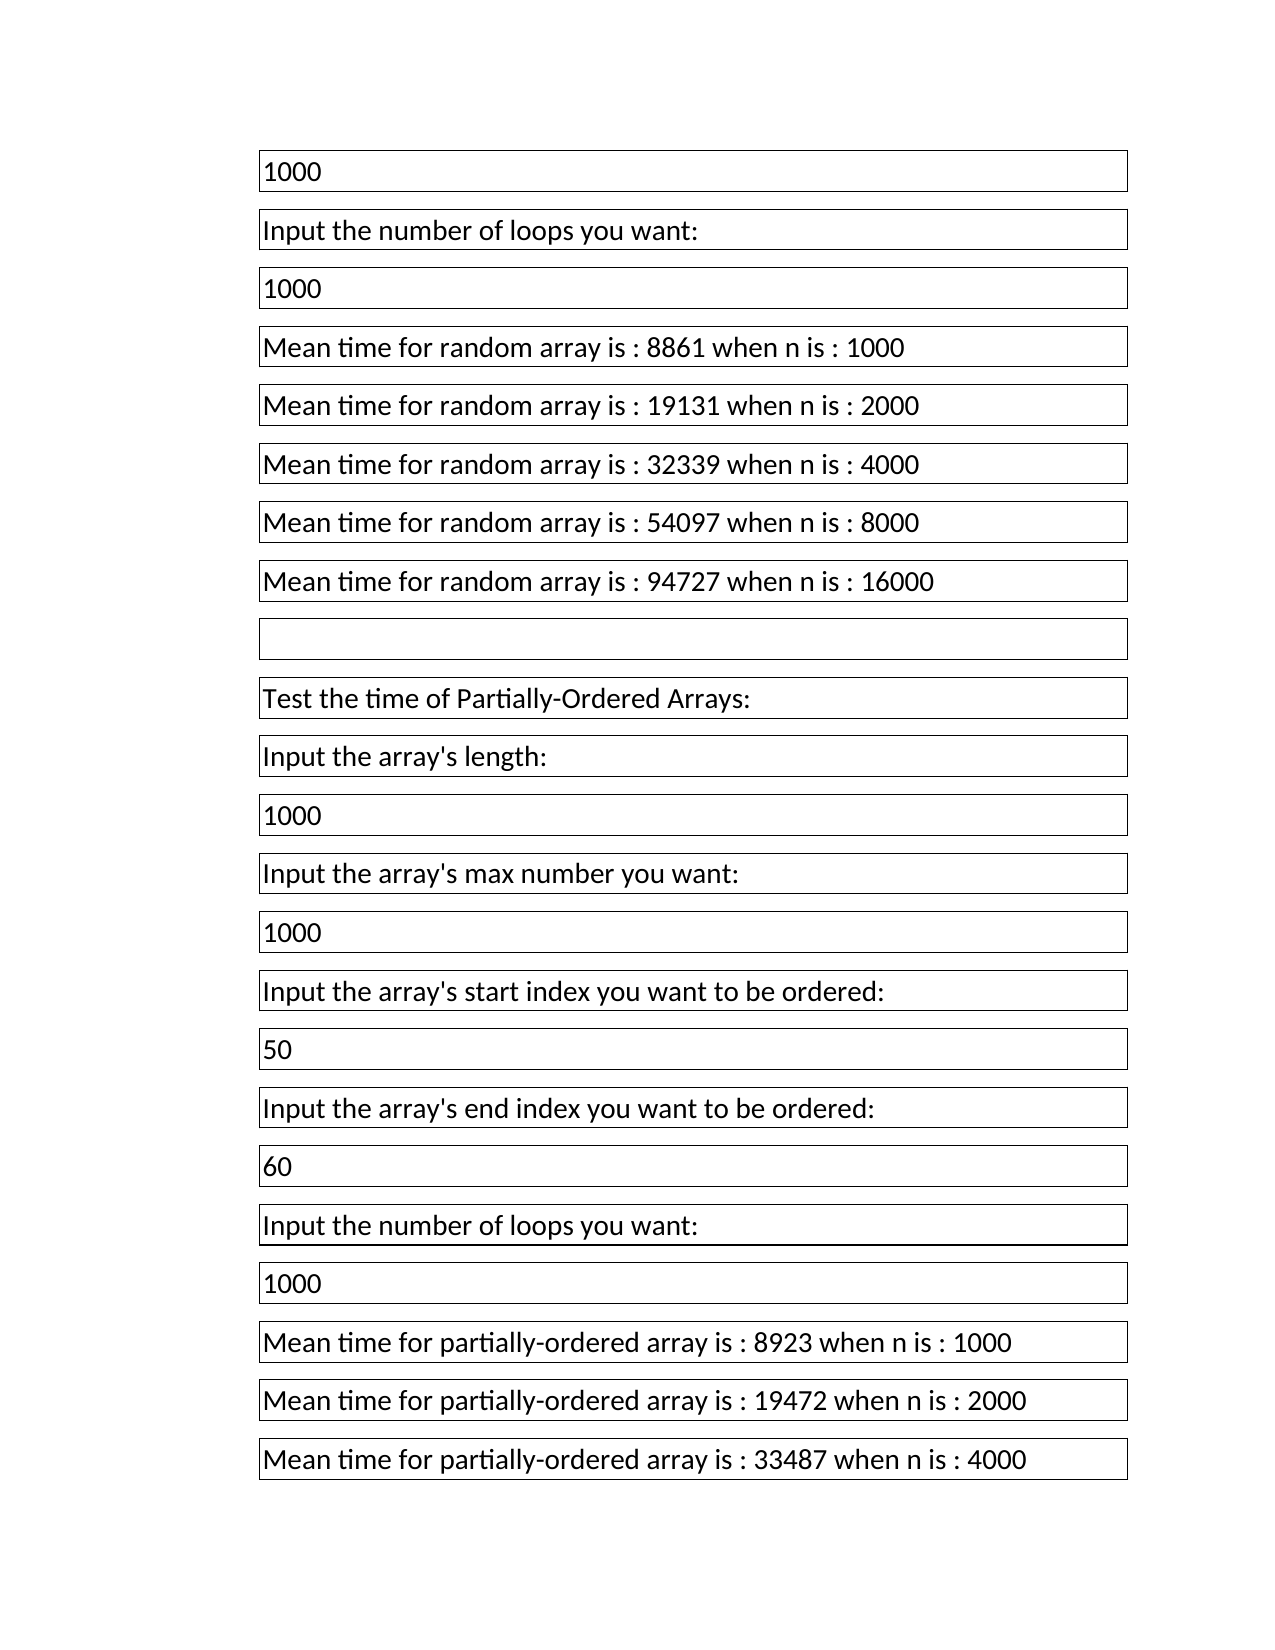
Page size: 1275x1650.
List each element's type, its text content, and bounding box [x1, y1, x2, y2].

list Mean time for partially-ordered array is : 8923 when n is : 1000 [260, 1322, 1127, 1362]
list Mean time for random array is : 94727 when n is : 16000 [260, 561, 1127, 601]
list Input the array's start index you want to be ordered: [260, 971, 1127, 1010]
list Mean time for partially-ordered array is : 19472 when n is : 2000 [260, 1380, 1127, 1420]
list Input the array's end index you want to be ordered: [260, 1088, 1127, 1127]
list Input the number of loops you want: [260, 210, 1127, 249]
list 50 [260, 1029, 1127, 1069]
list Mean time for random array is : 32339 when n is : 4000 [260, 444, 1127, 483]
list 1000 [260, 912, 1127, 952]
list Input the array's length: [260, 736, 1127, 776]
list Test the time of Partially-Ordered Arrays: [260, 678, 1127, 718]
list Mean time for partially-ordered array is : 33487 when n is : 4000 [260, 1439, 1127, 1479]
list Mean time for random array is : 8861 when n is : 1000 [260, 327, 1127, 366]
list Input the number of loops you want: [260, 1205, 1127, 1244]
list 1000 [260, 795, 1127, 835]
list 1000 [260, 268, 1127, 308]
list Mean time for random array is : 19131 when n is : 2000 [260, 385, 1127, 425]
list 1000 [260, 1263, 1127, 1303]
list 1000 [260, 151, 1127, 191]
list 60 [260, 1146, 1127, 1186]
list Mean time for random array is : 54097 when n is : 8000 [260, 502, 1127, 542]
list Input the array's max number you want: [260, 854, 1127, 893]
